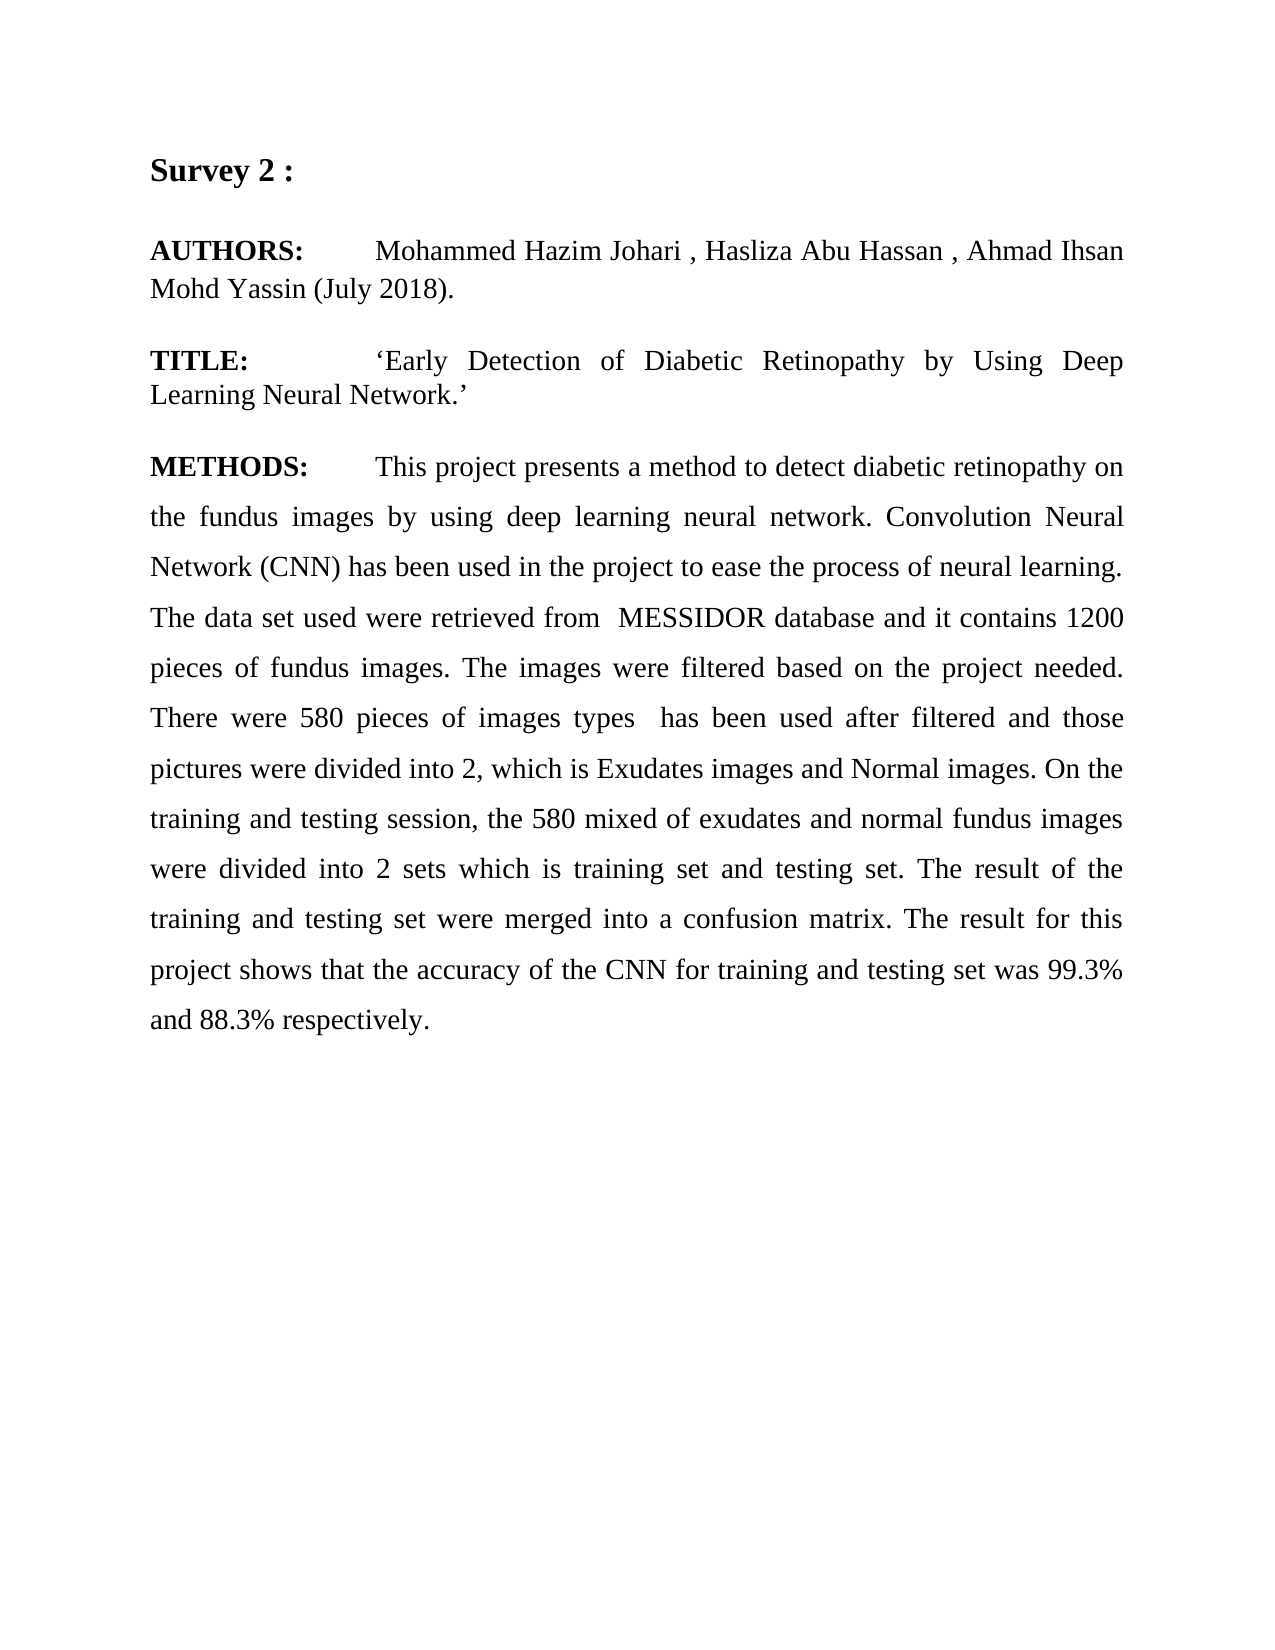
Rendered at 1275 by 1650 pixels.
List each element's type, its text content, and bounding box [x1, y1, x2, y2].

text AUTHORS: Mohammed Hazim Johari , Hasliza Abu Hassan , Ahmad Ihsan Mohd Yassin (July 2018). [150, 233, 1125, 305]
text TITLE: ‘Early Detection of Diabetic Retinopathy by Using Deep Learning Neural Network.’ [150, 343, 1125, 410]
text Survey 2 : [150, 150, 1125, 188]
text METHODS: This project presents a method to detect diabetic retinopathy on the fundus images by using deep learning neural network. Convolution Neural Network (CNN) has been used in the project to ease the process of neural learning. The data set used were retrieved from MESSIDOR database and it contains 1200 pieces of fundus images. The images were filtered based on the project needed. There were 580 pieces of images types has been used after filtered and those pictures were divided into 2, which is Exudates images and Normal images. On the training and testing session, the 580 mixed of exudates and normal fundus images were divided into 2 sets which is training set and testing set. The result of the training and testing set were merged into a confusion matrix. The result for this project shows that the accuracy of the CNN for training and testing set was 99.3% and 88.3% respectively. [150, 449, 1125, 1036]
